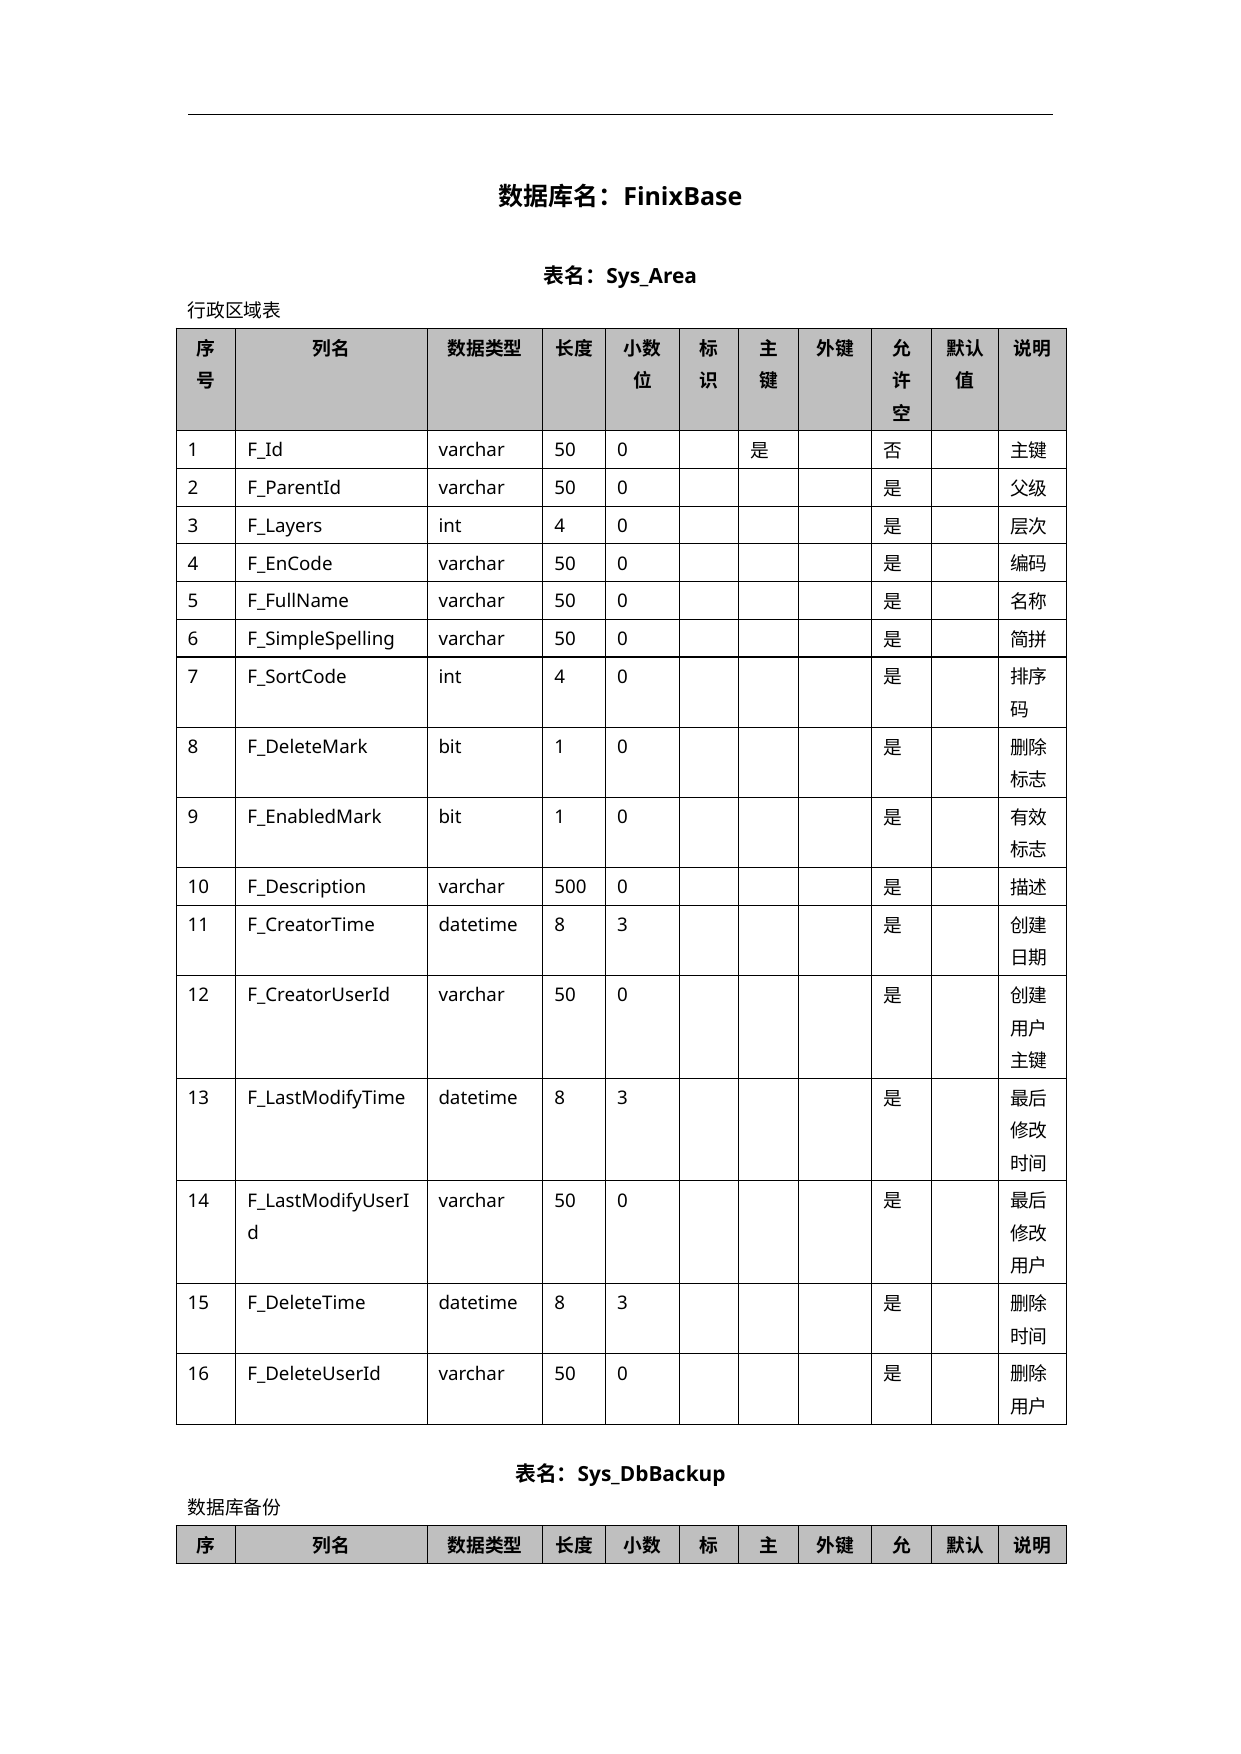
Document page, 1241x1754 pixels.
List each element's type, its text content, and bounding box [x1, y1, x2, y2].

table_cell 是 [872, 507, 931, 543]
table_cell 7 [177, 658, 235, 727]
table_header 允许空 [872, 1526, 931, 1563]
table_cell [932, 728, 998, 797]
table_cell F_Description [236, 868, 427, 905]
table_cell varchar [428, 1181, 542, 1283]
table_cell 10 [177, 868, 235, 905]
table_cell [932, 507, 998, 543]
table_cell 14 [177, 1181, 235, 1283]
table_cell bit [428, 798, 542, 867]
table_cell [680, 544, 738, 581]
table_cell F_FullName [236, 582, 427, 619]
table_cell 0 [606, 976, 679, 1078]
table_cell F_LastModifyUserId [236, 1181, 427, 1283]
table_cell 是 [872, 1284, 931, 1353]
table_cell [932, 976, 998, 1078]
table_cell [799, 976, 871, 1078]
table_cell 0 [606, 798, 679, 867]
table_cell 排序码 [999, 658, 1066, 727]
table_cell 删除时间 [999, 1284, 1066, 1353]
table_cell 3 [177, 507, 235, 543]
table_cell [739, 582, 798, 619]
table_cell [680, 906, 738, 975]
table_cell 50 [543, 582, 605, 619]
table_cell F_Id [236, 431, 427, 468]
table_cell 50 [543, 544, 605, 581]
table_cell [799, 1181, 871, 1283]
table_cell [932, 906, 998, 975]
table_cell [932, 620, 998, 656]
table_cell [799, 1079, 871, 1180]
table_header 默认值 [932, 1526, 998, 1563]
table_cell [739, 798, 798, 867]
table_cell [739, 469, 798, 506]
table_cell 0 [606, 868, 679, 905]
table_cell [799, 544, 871, 581]
table_cell [799, 469, 871, 506]
table_cell varchar [428, 976, 542, 1078]
table_cell 500 [543, 868, 605, 905]
table_cell [799, 507, 871, 543]
table_cell 是 [872, 582, 931, 619]
table_cell 是 [872, 544, 931, 581]
table_cell 15 [177, 1284, 235, 1353]
table_cell 3 [606, 1079, 679, 1180]
table_cell 4 [543, 507, 605, 543]
table_cell 删除用户 [999, 1354, 1066, 1423]
table_cell [739, 906, 798, 975]
table_header 默认值 [932, 329, 998, 430]
table_cell [680, 868, 738, 905]
table_cell F_EnCode [236, 544, 427, 581]
table_cell 是 [872, 906, 931, 975]
table_cell [932, 868, 998, 905]
table_cell varchar [428, 868, 542, 905]
text 表名：Sys_Area [187, 258, 1053, 291]
text 行政区域表 [187, 293, 1053, 325]
table_cell [932, 798, 998, 867]
table_cell [739, 1181, 798, 1283]
table_cell varchar [428, 620, 542, 656]
table_cell F_DeleteMark [236, 728, 427, 797]
table_cell 主键 [999, 431, 1066, 468]
table_cell [799, 1284, 871, 1353]
table_cell [680, 582, 738, 619]
table_cell F_CreatorTime [236, 906, 427, 975]
table_cell int [428, 658, 542, 727]
table_cell datetime [428, 1284, 542, 1353]
table_cell 是 [872, 469, 931, 506]
table_cell [739, 976, 798, 1078]
table_cell 是 [872, 1079, 931, 1180]
table_cell [680, 728, 738, 797]
table_cell 是 [739, 431, 798, 468]
table_cell [680, 1181, 738, 1283]
table_header 数据类型 [428, 1526, 542, 1563]
table_cell [932, 1181, 998, 1283]
table_cell [799, 798, 871, 867]
table_cell 描述 [999, 868, 1066, 905]
table_cell [739, 728, 798, 797]
table_cell 名称 [999, 582, 1066, 619]
table_cell F_LastModifyTime [236, 1079, 427, 1180]
table_header 说明 [999, 1526, 1066, 1563]
table_cell 8 [543, 906, 605, 975]
table_cell [739, 1354, 798, 1423]
table_cell 创建日期 [999, 906, 1066, 975]
table_cell varchar [428, 431, 542, 468]
table_cell [680, 620, 738, 656]
table_cell 4 [543, 658, 605, 727]
table_cell [739, 658, 798, 727]
table_cell 否 [872, 431, 931, 468]
table_cell [680, 1284, 738, 1353]
table_cell [932, 431, 998, 468]
table_cell varchar [428, 1354, 542, 1423]
table_cell [739, 544, 798, 581]
table_header 列名 [236, 329, 427, 430]
table_cell datetime [428, 1079, 542, 1180]
table_cell [739, 507, 798, 543]
table_cell 0 [606, 469, 679, 506]
table_header 长度 [543, 1526, 605, 1563]
table_cell 50 [543, 620, 605, 656]
table_cell 最后修改用户 [999, 1181, 1066, 1283]
text 表名：Sys_DbBackup [187, 1456, 1053, 1488]
table_header 外键 [799, 329, 871, 430]
table_cell 父级 [999, 469, 1066, 506]
table_cell 16 [177, 1354, 235, 1423]
table_cell 0 [606, 582, 679, 619]
table_cell 2 [177, 469, 235, 506]
table_cell [799, 728, 871, 797]
table_cell 4 [177, 544, 235, 581]
table_header 小数位 [606, 1526, 679, 1563]
table_cell 创建用户主键 [999, 976, 1066, 1078]
table_cell 是 [872, 868, 931, 905]
table_cell [799, 1354, 871, 1423]
table_cell [799, 658, 871, 727]
table_cell 0 [606, 544, 679, 581]
table_cell 是 [872, 658, 931, 727]
table_header 列名 [236, 1526, 427, 1563]
table_cell 简拼 [999, 620, 1066, 656]
table_cell 有效标志 [999, 798, 1066, 867]
table_cell 是 [872, 976, 931, 1078]
table_cell [932, 658, 998, 727]
table_cell [680, 431, 738, 468]
table_cell 8 [543, 1079, 605, 1180]
table_cell [932, 544, 998, 581]
table_cell 6 [177, 620, 235, 656]
table_cell 50 [543, 1354, 605, 1423]
table_cell 50 [543, 431, 605, 468]
table_cell 12 [177, 976, 235, 1078]
table_cell 0 [606, 431, 679, 468]
table_cell 最后修改时间 [999, 1079, 1066, 1180]
table_cell [799, 620, 871, 656]
table_cell 1 [177, 431, 235, 468]
table_cell [739, 1079, 798, 1180]
table_cell 0 [606, 1181, 679, 1283]
text 数据库备份 [187, 1490, 1053, 1523]
table_cell 是 [872, 620, 931, 656]
table_cell F_EnabledMark [236, 798, 427, 867]
table_cell 0 [606, 728, 679, 797]
table_cell 11 [177, 906, 235, 975]
table_cell 1 [543, 798, 605, 867]
table_cell [680, 1354, 738, 1423]
table_cell int [428, 507, 542, 543]
table_cell varchar [428, 544, 542, 581]
table_cell [799, 431, 871, 468]
table_cell [799, 582, 871, 619]
table_header 允许空 [872, 329, 931, 430]
table_cell [932, 1079, 998, 1180]
table_cell 0 [606, 658, 679, 727]
table_cell varchar [428, 582, 542, 619]
table_header 序号 [177, 329, 235, 430]
table_cell [680, 976, 738, 1078]
table_cell 是 [872, 728, 931, 797]
table_cell 9 [177, 798, 235, 867]
table_header 主键 [739, 329, 798, 430]
table_cell 0 [606, 620, 679, 656]
table_cell [932, 1284, 998, 1353]
table_cell 3 [606, 1284, 679, 1353]
text 数据库名：FinixBase [187, 162, 1053, 227]
table_cell [680, 469, 738, 506]
table_cell varchar [428, 469, 542, 506]
table_cell F_Layers [236, 507, 427, 543]
table_cell 13 [177, 1079, 235, 1180]
table_cell 3 [606, 906, 679, 975]
table_header 外键 [799, 1526, 871, 1563]
table_header 主键 [739, 1526, 798, 1563]
table_cell 50 [543, 1181, 605, 1283]
table_cell 1 [543, 728, 605, 797]
table_cell 0 [606, 1354, 679, 1423]
table_cell 是 [872, 798, 931, 867]
table_cell [680, 507, 738, 543]
table_cell 是 [872, 1181, 931, 1283]
table_cell [680, 1079, 738, 1180]
table_cell [680, 798, 738, 867]
table_cell F_DeleteUserId [236, 1354, 427, 1423]
table_cell [799, 906, 871, 975]
table_cell 5 [177, 582, 235, 619]
table_header 长度 [543, 329, 605, 430]
table_cell [739, 1284, 798, 1353]
table_cell F_SimpleSpelling [236, 620, 427, 656]
table_cell [739, 620, 798, 656]
table_cell 0 [606, 507, 679, 543]
table_cell F_SortCode [236, 658, 427, 727]
table_cell 50 [543, 469, 605, 506]
table_cell bit [428, 728, 542, 797]
table_header 小数位 [606, 329, 679, 430]
table_header 说明 [999, 329, 1066, 430]
table_cell 是 [872, 1354, 931, 1423]
table_cell 8 [543, 1284, 605, 1353]
table_cell F_DeleteTime [236, 1284, 427, 1353]
table_cell 8 [177, 728, 235, 797]
table_cell [680, 658, 738, 727]
table_cell [932, 469, 998, 506]
table_header 数据类型 [428, 329, 542, 430]
table_cell [739, 868, 798, 905]
table_header 序号 [177, 1526, 235, 1563]
table_cell [799, 868, 871, 905]
table_cell 50 [543, 976, 605, 1078]
table_cell F_ParentId [236, 469, 427, 506]
table_cell 删除标志 [999, 728, 1066, 797]
table_cell F_CreatorUserId [236, 976, 427, 1078]
table_header 标识 [680, 329, 738, 430]
table_cell [932, 582, 998, 619]
table_cell [932, 1354, 998, 1423]
table_cell 层次 [999, 507, 1066, 543]
table_cell 编码 [999, 544, 1066, 581]
table_cell datetime [428, 906, 542, 975]
table_header 标识 [680, 1526, 738, 1563]
